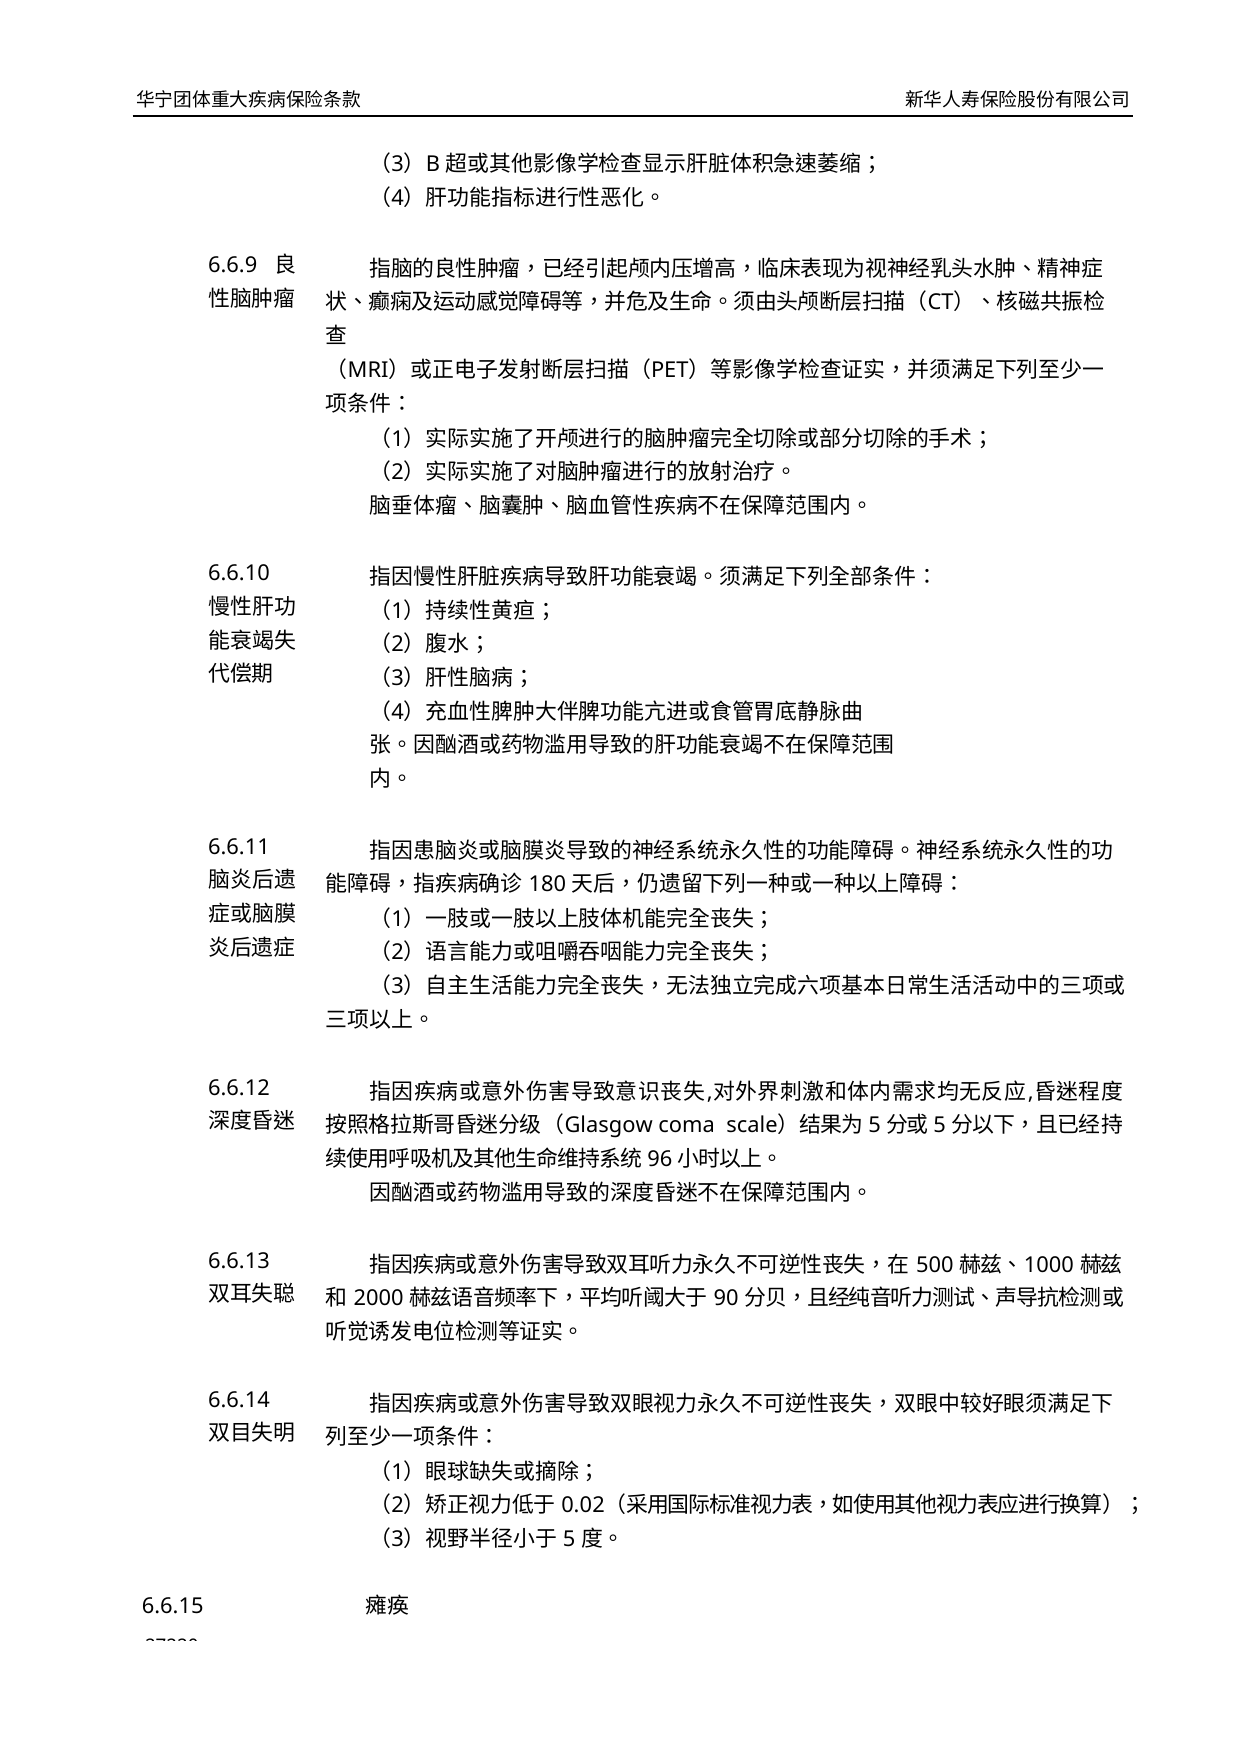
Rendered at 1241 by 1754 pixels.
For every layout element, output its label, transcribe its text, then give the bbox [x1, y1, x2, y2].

text 慢性肝功能衰竭失代偿期 [208, 591, 296, 688]
text （2）语言能力或咀嚼吞咽能力完全丧失； [369, 936, 1146, 966]
text （3）B 超或其他影像学检查显示肝脏体积急速萎缩； [369, 148, 1146, 178]
text （2）腹水； [369, 628, 1146, 658]
text 深度昏迷 [208, 1105, 296, 1135]
text 双目失明 [208, 1417, 296, 1447]
text 瘫痪 [365, 1590, 1146, 1620]
text （3）自主生活能力完全丧失，无法独立完成六项基本日常生活活动中的三项或三项以上。 [326, 970, 1128, 1033]
text （1）持续性黄疸； [369, 595, 1146, 624]
text （3）视野半径小于 5 度。 [369, 1523, 1146, 1553]
text 脑垂体瘤、脑囊肿、脑血管性疾病不在保障范围内。 [369, 490, 1146, 520]
text 指因慢性肝脏疾病导致肝功能衰竭。须满足下列全部条件： [369, 561, 1146, 591]
text 脑炎后遗症或脑膜炎后遗症 [208, 864, 296, 962]
text 指因疾病或意外伤害导致意识丧失,对外界刺激和体内需求均无反应,昏迷程度按照格拉斯哥昏迷分级（Glasgow coma scale）结果为 5 分或 5 分以下，且已经持续使用呼吸机及其他生命维持系统 96 小时以上。 [326, 1076, 1123, 1173]
list 良性脑肿瘤 [208, 249, 296, 312]
text 指因患脑炎或脑膜炎导致的神经系统永久性的功能障碍。神经系统永久性的功能障碍，指疾病确诊 180 天后，仍遗留下列一种或一种以上障碍： [326, 835, 1123, 898]
text （2）实际实施了对脑肿瘤进行的放射治疗。 [369, 456, 1146, 486]
text （2）矫正视力低于 0.02（采用国际标准视力表，如使用其他视力表应进行换算）； [369, 1489, 1146, 1519]
text （3）肝性脑病； [369, 662, 1146, 692]
text 指脑的良性肿瘤，已经引起颅内压增高，临床表现为视神经乳头水肿、精神症状、癫痫及运动感觉障碍等，并危及生命。须由头颅断层扫描（CT）、核磁共振检查 [326, 253, 1124, 350]
text （4）充血性脾肿大伴脾功能亢进或食管胃底静脉曲张。因酗酒或药物滥用导致的肝功能衰竭不在保障范围内。 [369, 696, 906, 793]
text 指因疾病或意外伤害导致双眼视力永久不可逆性丧失，双眼中较好眼须满足下列至少一项条件： [326, 1388, 1123, 1451]
text 双耳失聪 [208, 1278, 296, 1308]
text （1）眼球缺失或摘除； [369, 1456, 1146, 1485]
text 指因疾病或意外伤害导致双耳听力永久不可逆性丧失，在 500 赫兹、1000 赫兹和 2000 赫兹语音频率下，平均听阈大于 90 分贝，且经纯音听力测试、声导抗检测或听觉诱发电位检测等证实。 [326, 1248, 1124, 1346]
text （4）肝功能指标进行性恶化。 [369, 181, 1146, 211]
text （MRI）或正电子发射断层扫描（PET）等影像学检查证实，并须满足下列至少一项条件： [326, 354, 1114, 418]
text （1）一肢或一肢以上肢体机能完全丧失； [369, 903, 1146, 932]
text （1）实际实施了开颅进行的脑肿瘤完全切除或部分切除的手术； [369, 423, 1146, 452]
text 因酗酒或药物滥用导致的深度昏迷不在保障范围内。 [369, 1177, 1146, 1207]
